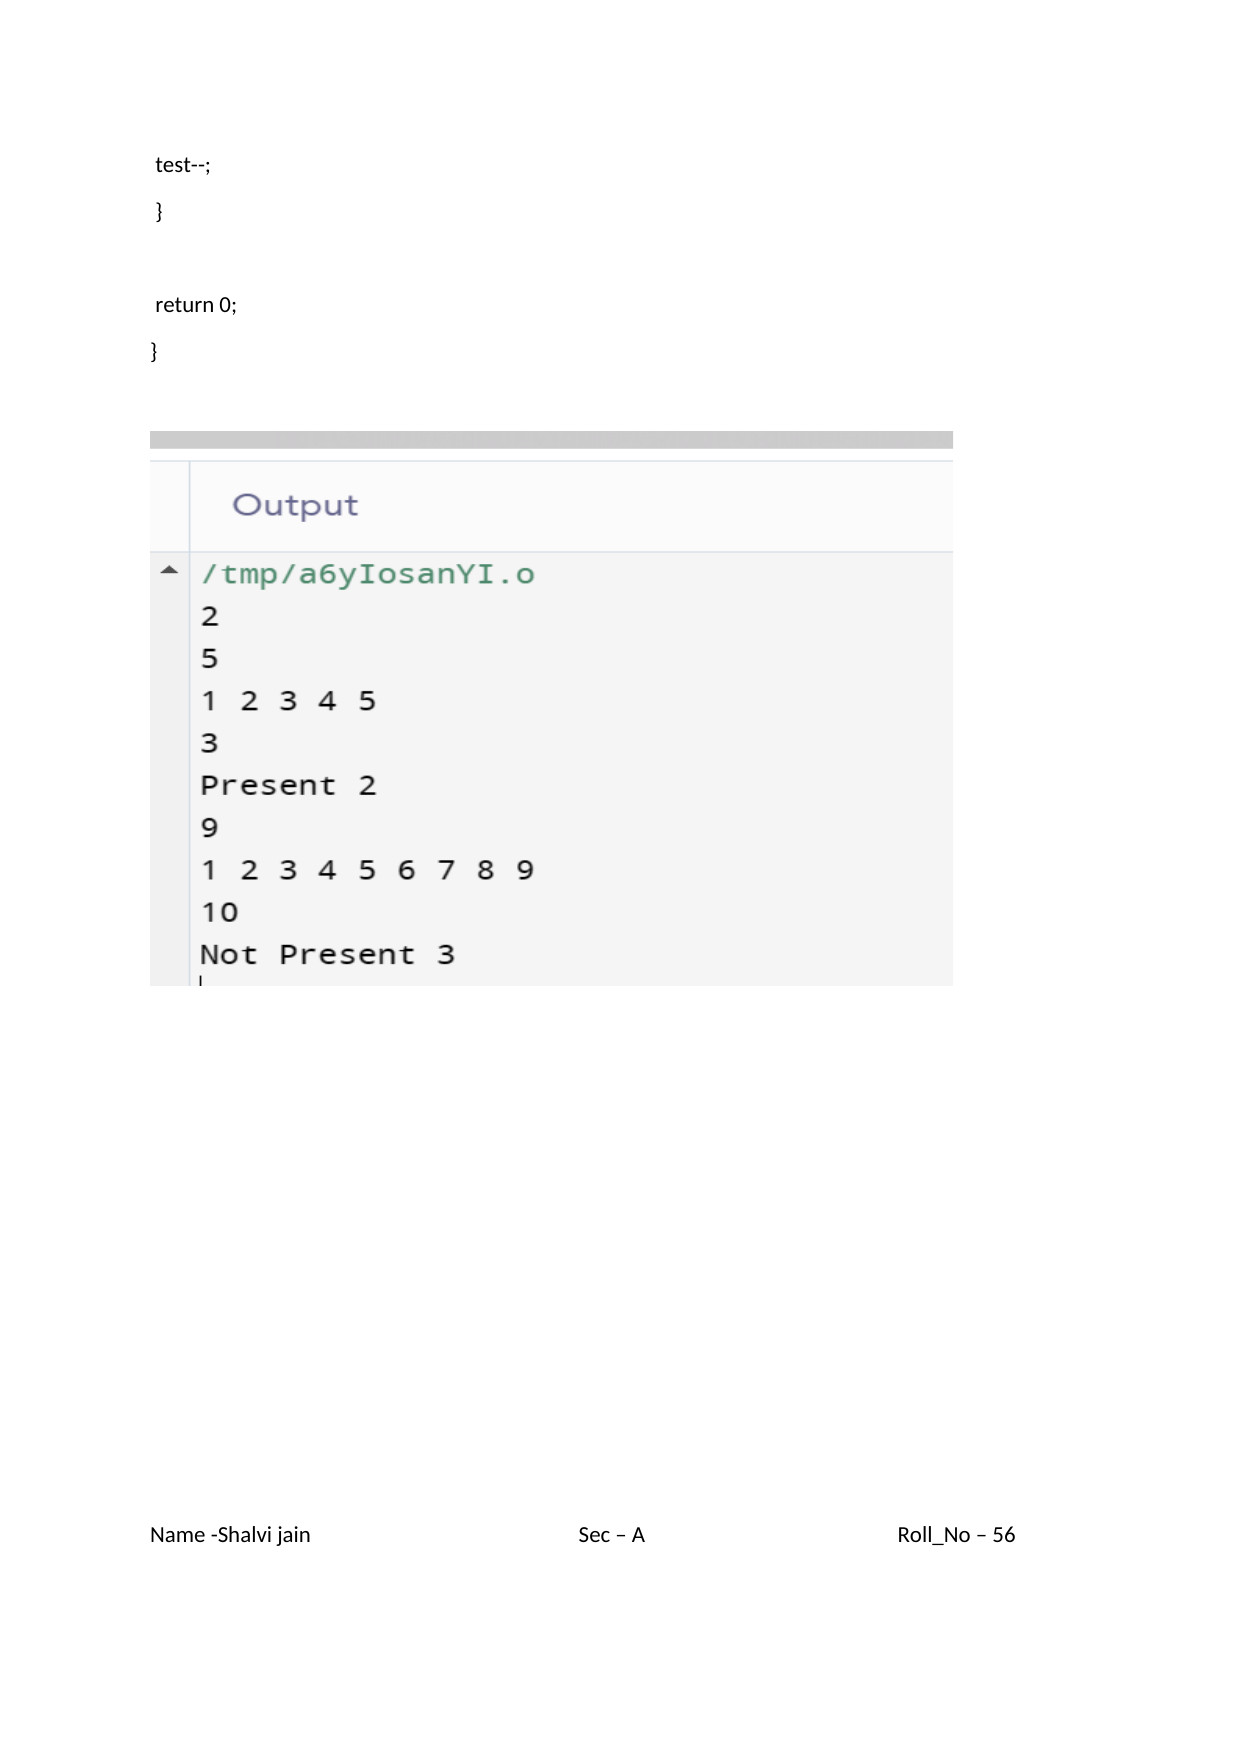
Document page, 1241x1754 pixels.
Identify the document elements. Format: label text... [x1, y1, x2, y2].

text return 0; [150, 291, 1090, 319]
text test--; [150, 150, 1090, 178]
text } [150, 337, 1090, 366]
picture [150, 431, 954, 986]
text Name -Shalvi jain Sec – A Roll_No – 56 [150, 1520, 1090, 1548]
text } [150, 197, 1090, 225]
